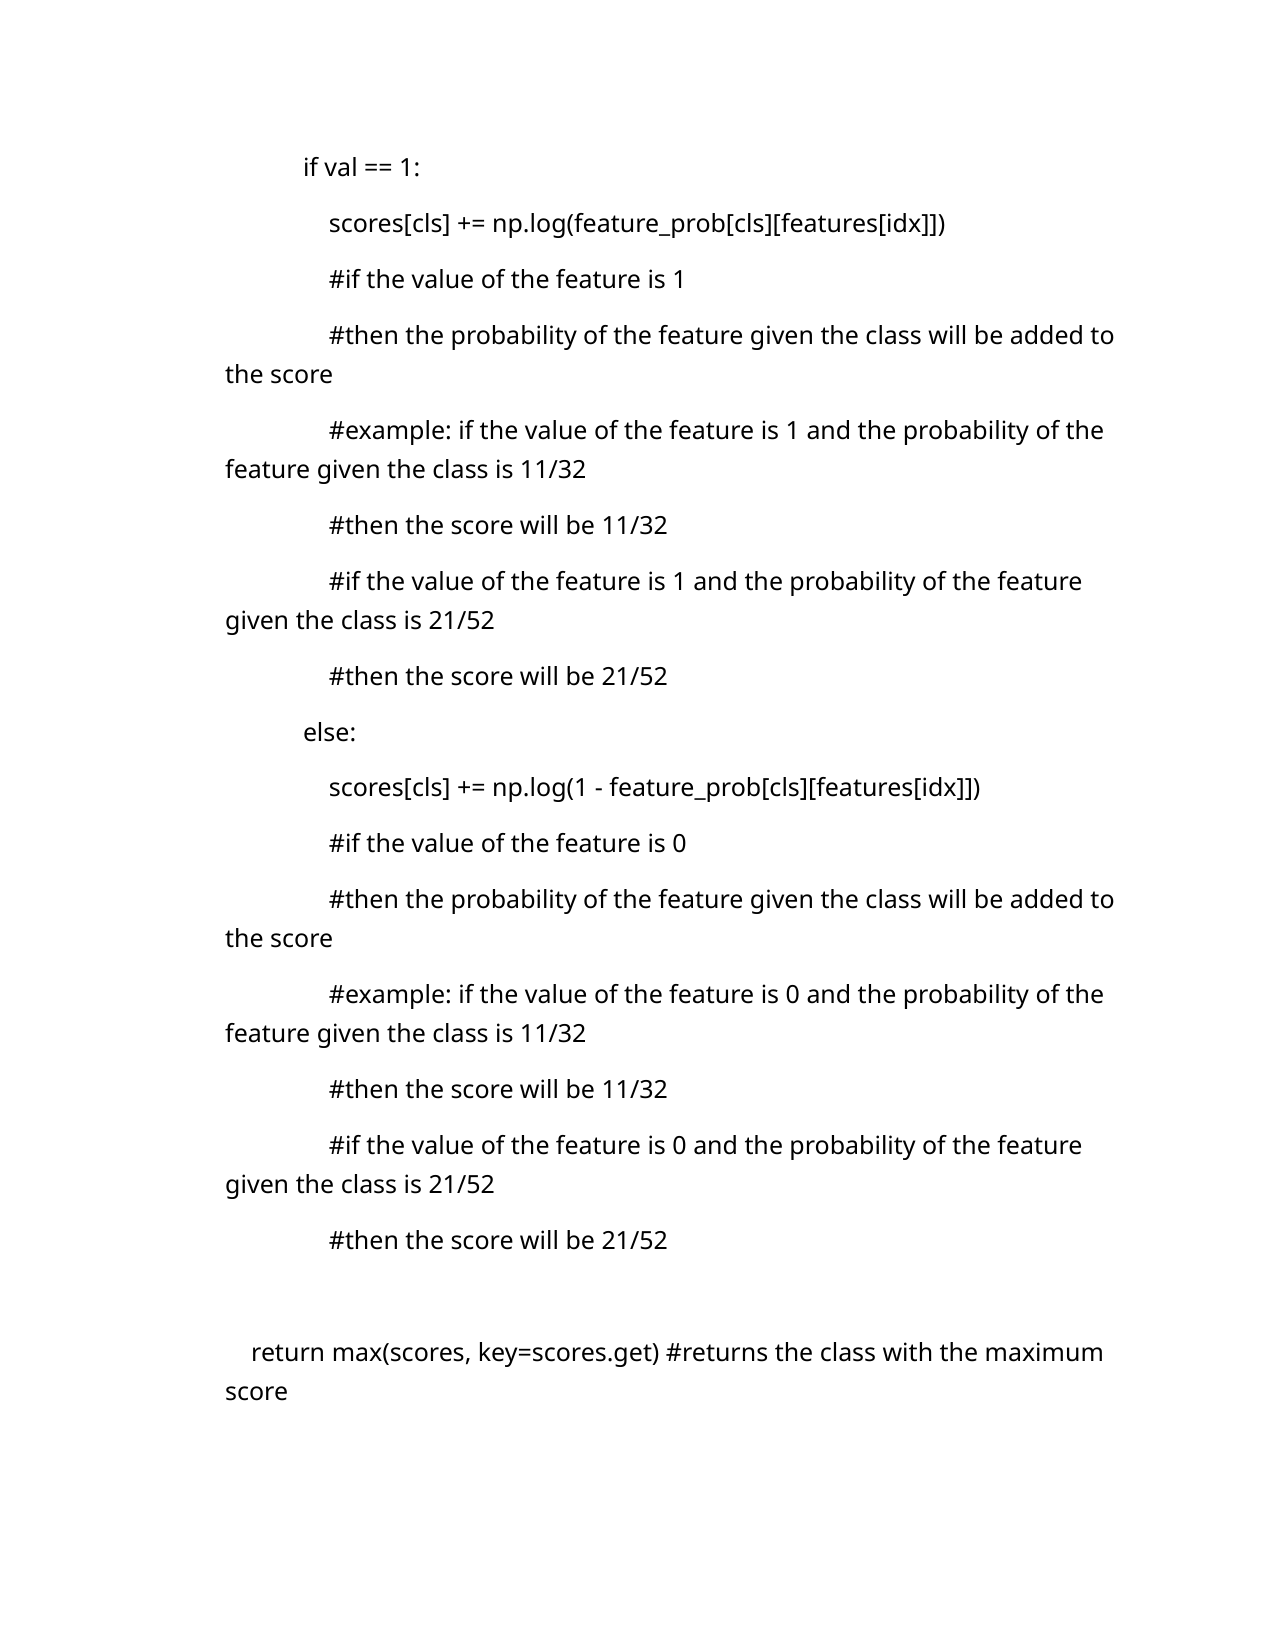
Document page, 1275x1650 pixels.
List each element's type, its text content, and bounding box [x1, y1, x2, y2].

text #then the probability of the feature given the class will be added to the score [225, 317, 1125, 391]
text #if the value of the feature is 0 and the probability of the feature given the class is 21/52 [225, 1127, 1125, 1201]
text #then the score will be 11/32 [225, 1072, 1125, 1106]
text #then the probability of the feature given the class will be added to the score [225, 882, 1125, 955]
text #then the score will be 21/52 [225, 1222, 1125, 1257]
text #example: if the value of the feature is 1 and the probability of the feature given the class is 11/32 [225, 412, 1125, 486]
text #then the score will be 11/32 [225, 507, 1125, 542]
text return max(scores, key=scores.get) #returns the class with the maximum score [225, 1334, 1125, 1407]
text #if the value of the feature is 0 [225, 826, 1125, 860]
text #if the value of the feature is 1 and the probability of the feature given the class is 21/52 [225, 563, 1125, 637]
text #if the value of the feature is 1 [225, 262, 1125, 296]
text scores[cls] += np.log(feature_prob[cls][features[idx]]) [225, 206, 1125, 240]
text if val == 1: [225, 150, 1125, 184]
text #example: if the value of the feature is 0 and the probability of the feature given the class is 11/32 [225, 977, 1125, 1050]
text scores[cls] += np.log(1 - feature_prob[cls][features[idx]]) [225, 770, 1125, 804]
text #then the score will be 21/52 [225, 658, 1125, 692]
text else: [225, 714, 1125, 748]
